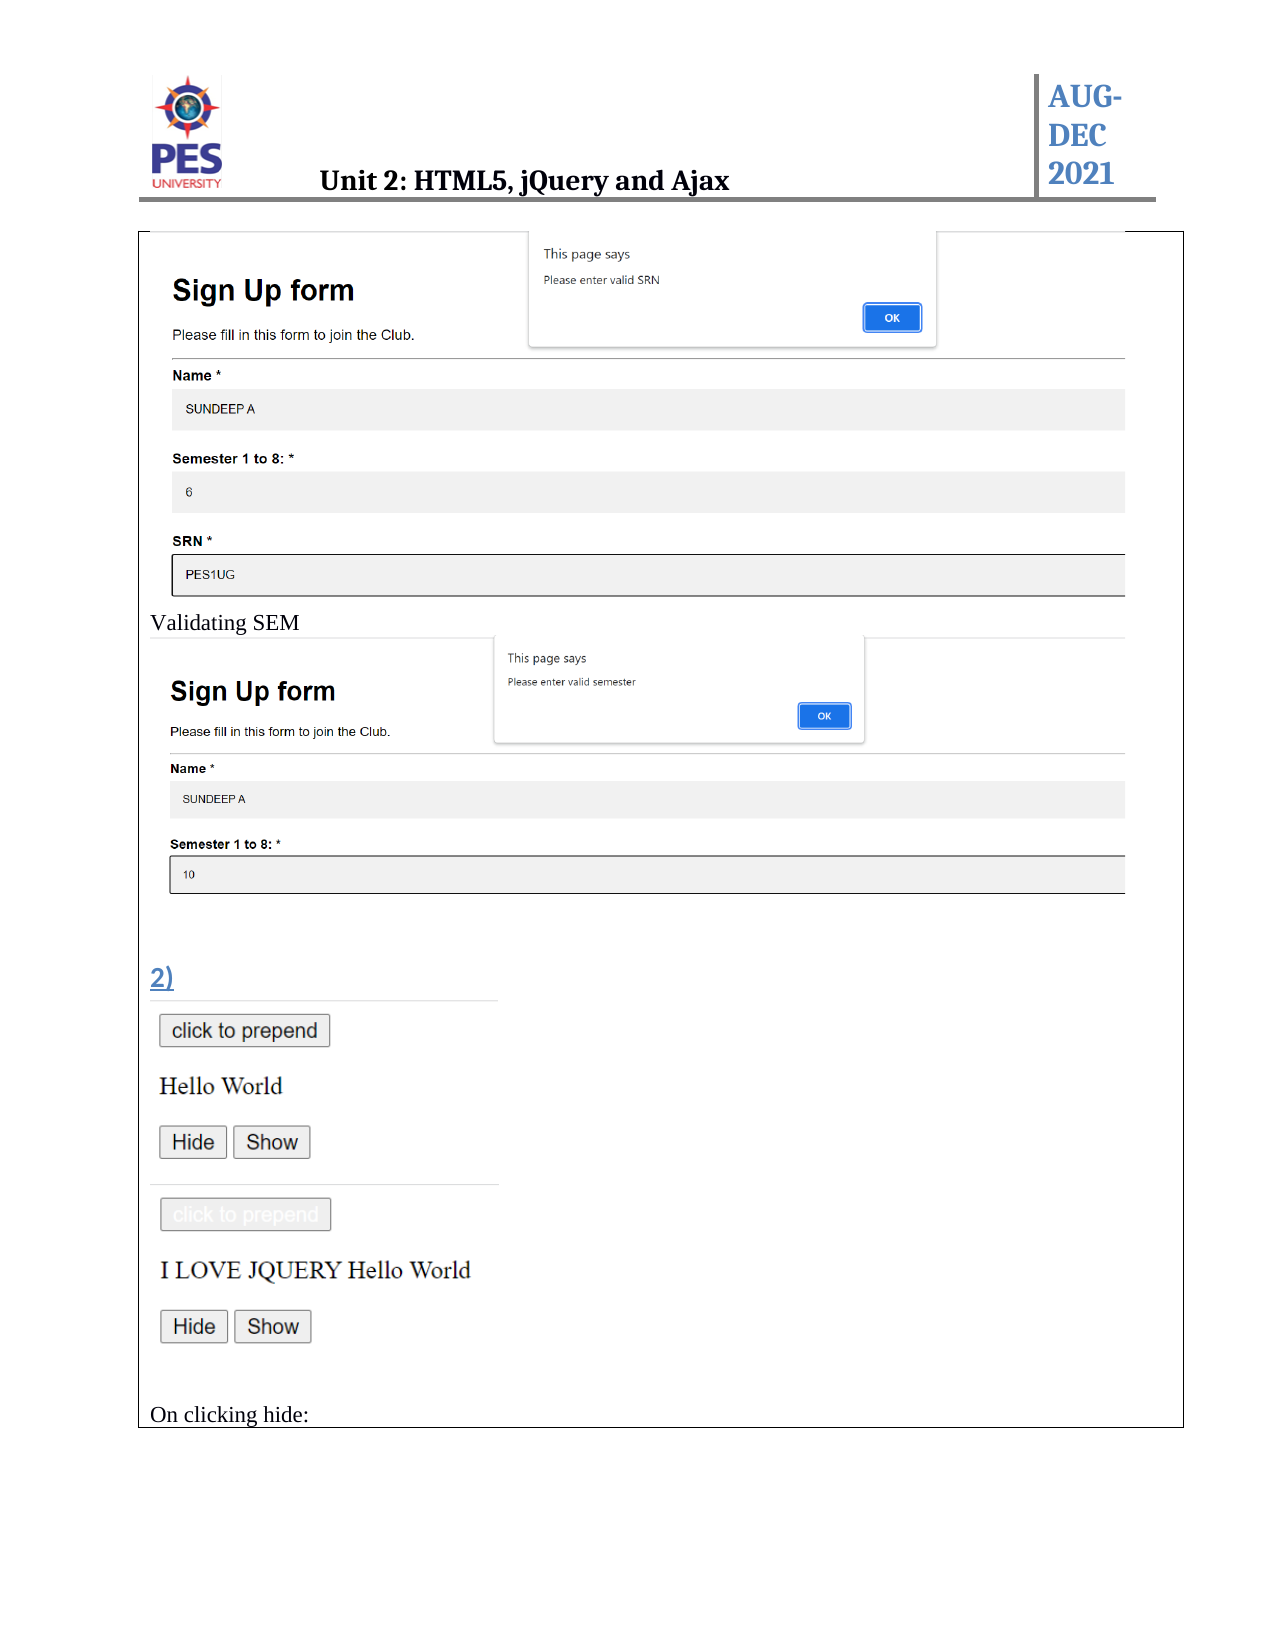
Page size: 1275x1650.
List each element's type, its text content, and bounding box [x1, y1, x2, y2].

picture [150, 73, 224, 190]
table_cell 1) EventListner function Validating SRN Validating SEM 2) On clicking hide: On clicking show: [139, 232, 1183, 1427]
